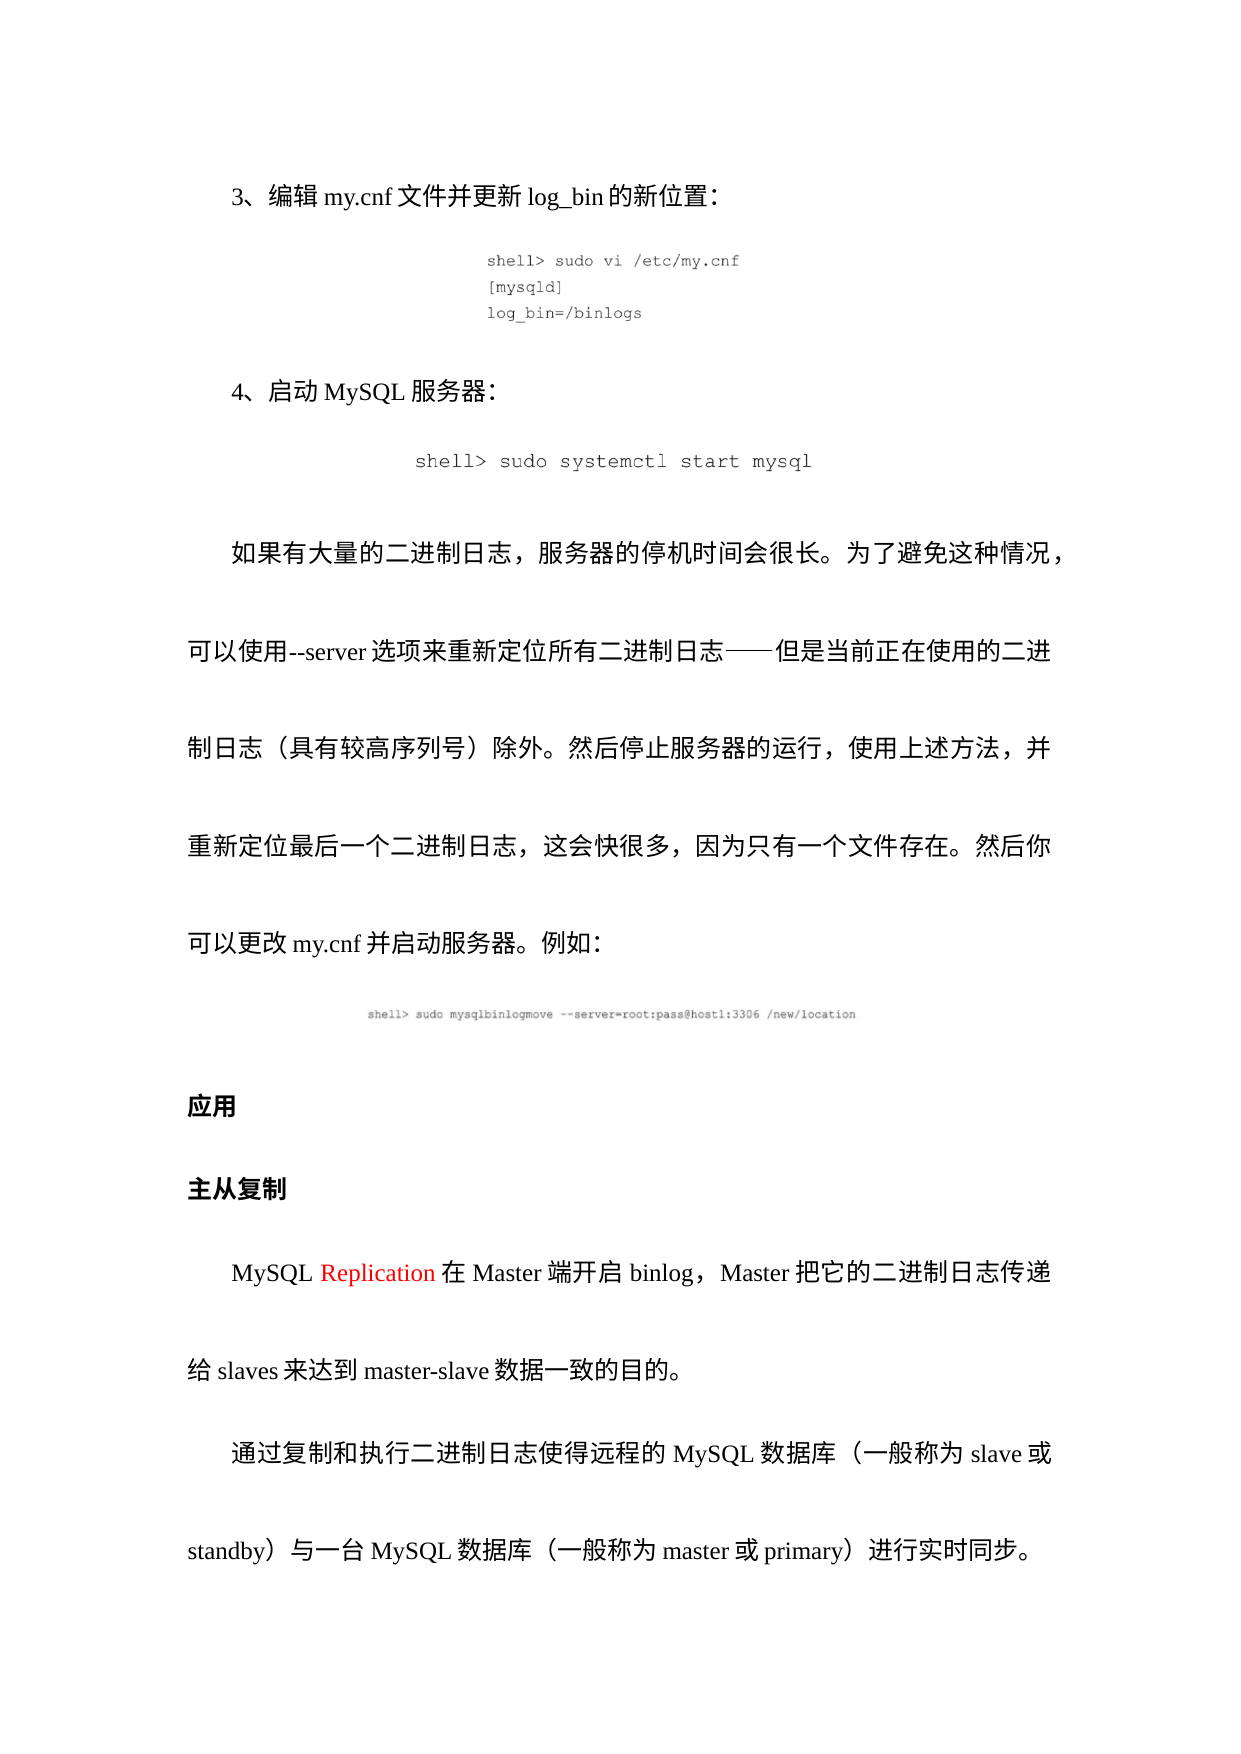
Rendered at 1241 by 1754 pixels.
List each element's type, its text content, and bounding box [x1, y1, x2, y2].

text MySQL Replication在Master端开启binlog，Master把它的二进制日志传递给slaves来达到master-slave数据一致的目的。 [187, 1238, 1053, 1401]
list 启动MySQL服务器： [187, 357, 1053, 422]
list 通过复制和执行二进制日志使得远程的MySQL数据库（一般称为slave或standby）与一台MySQL数据库（一般称为master或primary）进行实时同步。 [187, 1419, 1053, 1581]
list 如果有大量的二进制日志，服务器的停机时间会很长。为了避免这种情况，可以使用--server选项来重新定位所有二进制日志——但是当前正在使用的二进制日志（具有较高序列号）除外。然后停止服务器的运行，使用上述方法，并重新定位最后一个二进制日志，这会快很多，因为只有一个文件存在。然后你可以更改my.cnf并启动服务器。例如： [187, 519, 1053, 974]
list 编辑my.cnf文件并更新log_bin的新位置： [187, 162, 1053, 227]
picture [471, 245, 769, 329]
picture [407, 440, 833, 478]
subtitle 主从复制 [187, 1155, 1053, 1220]
picture [356, 992, 884, 1039]
subtitle 应用 [187, 1072, 1053, 1137]
